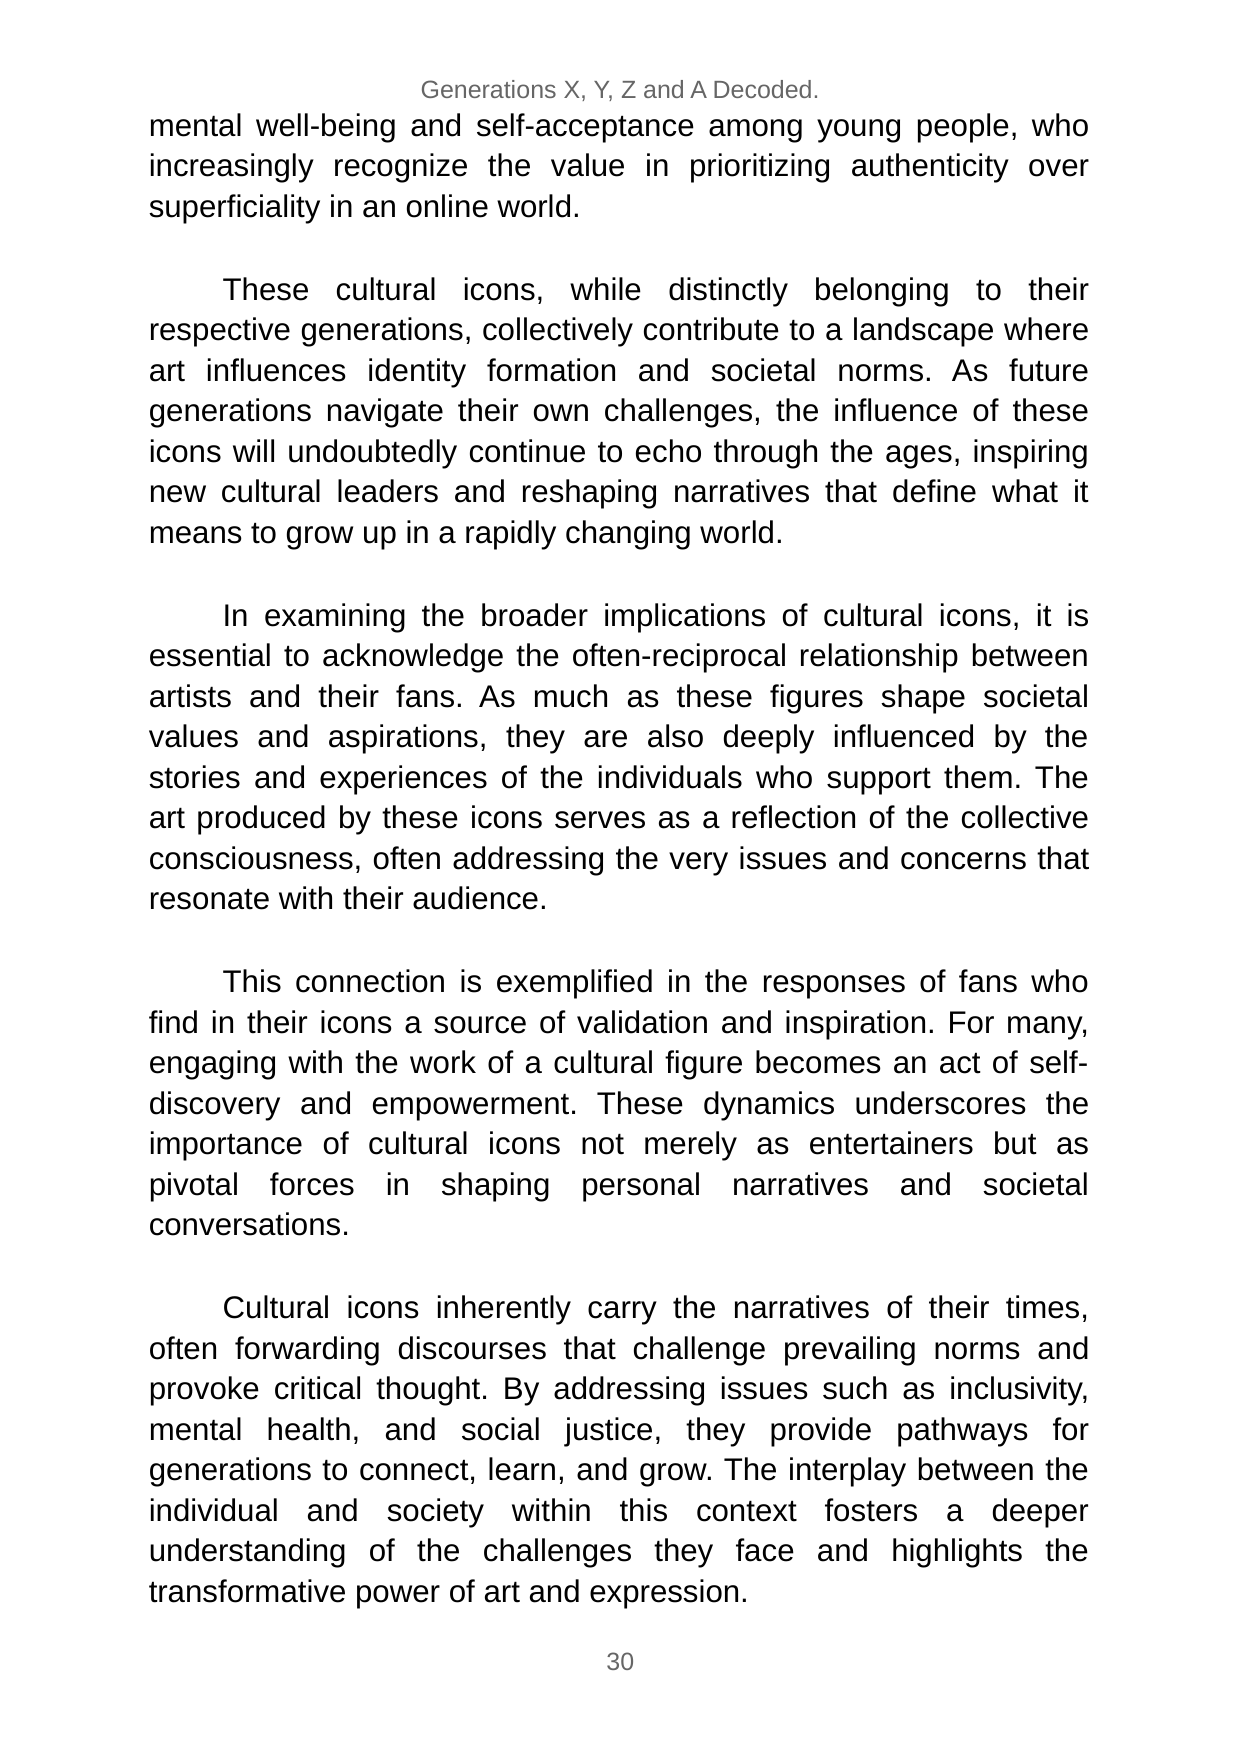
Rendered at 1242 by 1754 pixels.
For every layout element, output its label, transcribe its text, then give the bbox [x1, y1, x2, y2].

text This connection is exemplified in the responses of fans who find in their icons a source of validation and inspiration. For many, engaging with the work of a cultural figure becomes an act of self-discovery and empowerment. These dynamics underscores the importance of cultural icons not merely as entertainers but as pivotal forces in shaping personal narratives and societal conversations. [148, 963, 1090, 1242]
text In examining the broader implications of cultural icons, it is essential to acknowledge the often-reciprocal relationship between artists and their fans. As much as these figures shape societal values and aspirations, they are also deeply influenced by the stories and experiences of the individuals who support them. The art produced by these icons serves as a reflection of the collective consciousness, often addressing the very issues and concerns that resonate with their audience. [148, 597, 1090, 916]
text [148, 107, 1090, 223]
text Cultural icons inherently carry the narratives of their times, often forwarding discourses that challenge prevailing norms and provoke critical thought. By addressing issues such as inclusivity, mental health, and social justice, they provide pathways for generations to connect, learn, and grow. The interplay between the individual and society within this context fosters a deeper understanding of the challenges they face and highlights the transformative power of art and expression. [148, 1289, 1090, 1609]
text These cultural icons, while distinctly belonging to their respective generations, collectively contribute to a landscape where art influences identity formation and societal norms. As future generations navigate their own challenges, the influence of these icons will undoubtedly continue to echo through the ages, inspiring new cultural leaders and reshaping narratives that define what it means to grow up in a rapidly changing world. [148, 271, 1090, 549]
